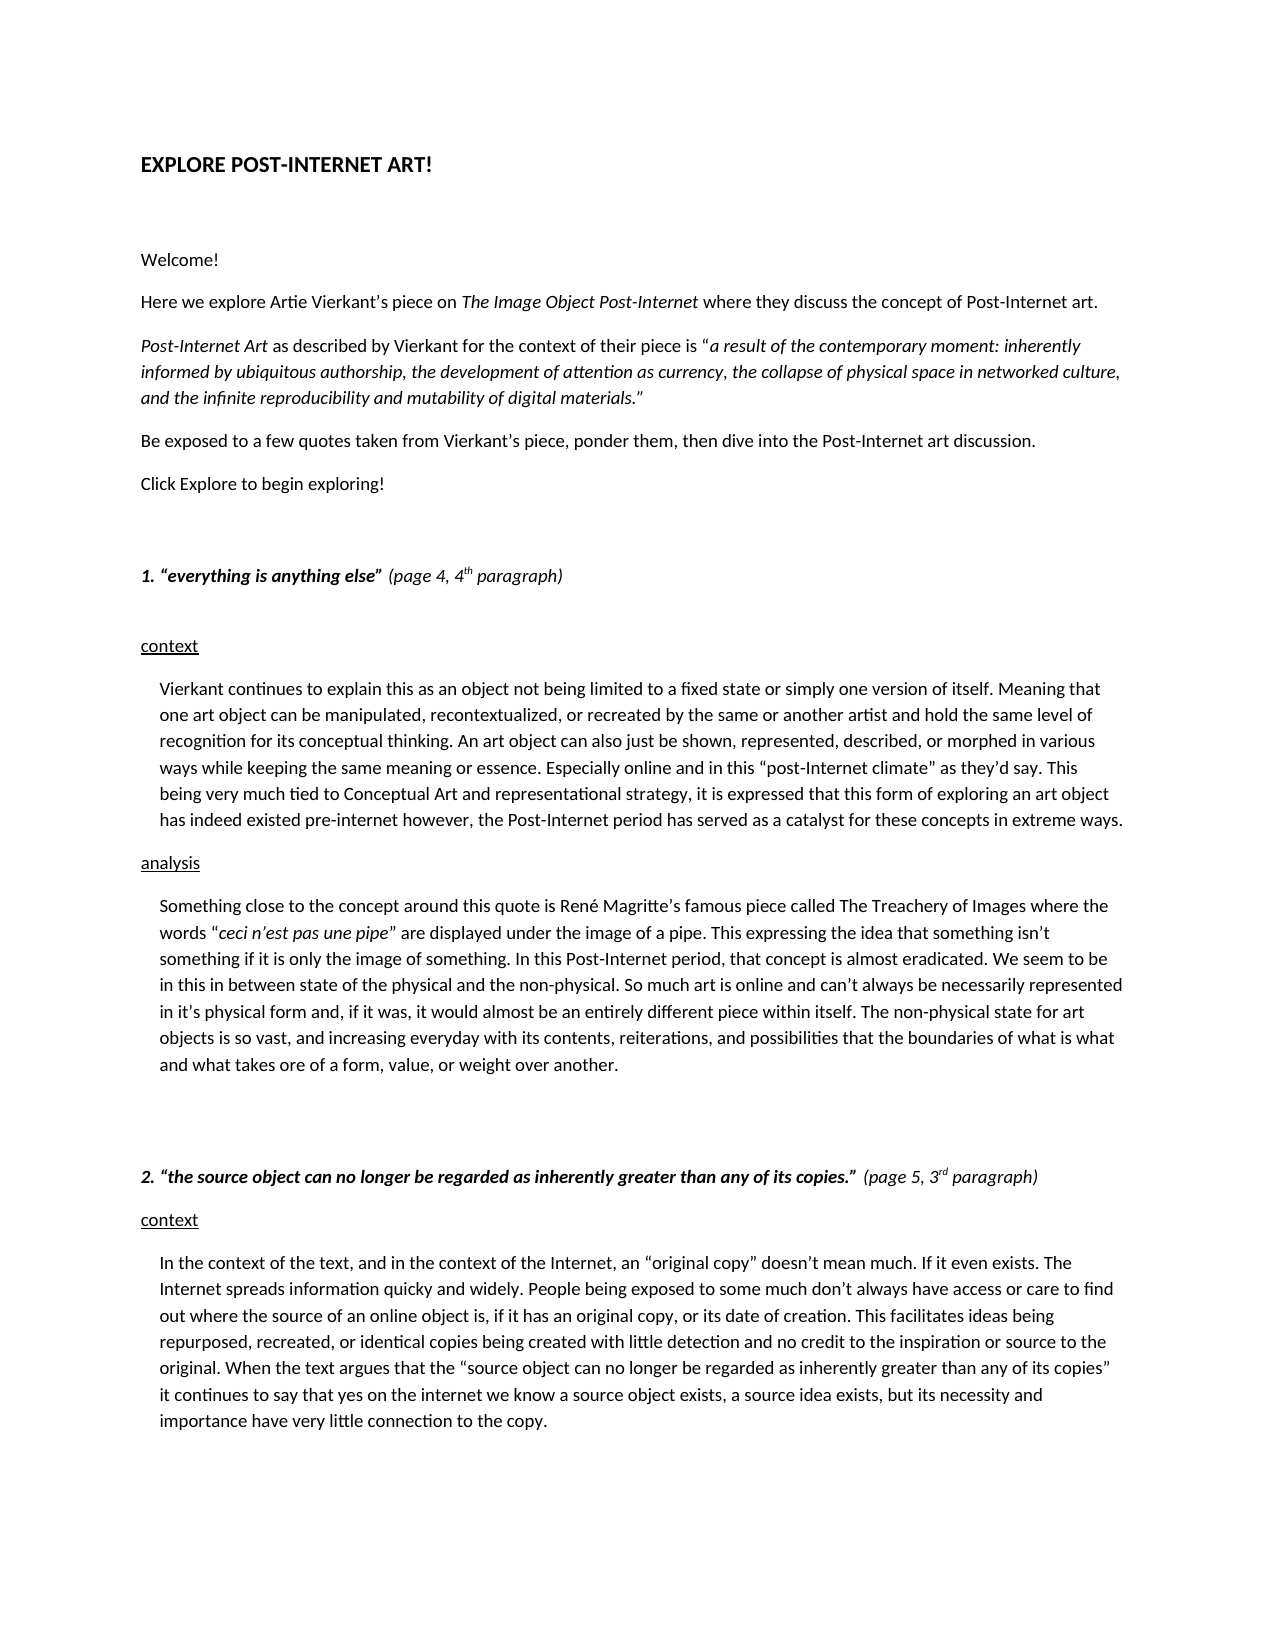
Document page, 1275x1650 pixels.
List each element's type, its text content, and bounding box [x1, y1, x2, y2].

text EXPLORE POST-INTERNET ART! [141, 150, 1125, 178]
text Something close to the concept around this quote is René Magritte’s famous piece called The Treachery of Images where the words “ceci n’est pas une pipe” are displayed under the image of a pipe. This expressing the idea that something isn’t something if it is only the image of something. In this Post-Internet period, that concept is almost eradicated. We seem to be in this in between state of the physical and the non-physical. So much art is online and can’t always be necessarily represented in it’s physical form and, if it was, it would almost be an entirely different piece within itself. The non-physical state for art objects is so vast, and increasing everyday with its contents, reiterations, and possibilities that the boundaries of what is what and what takes ore of a form, value, or weight over another. [141, 894, 1125, 1076]
list “everything is anything else” (page 4, 4th paragraph) [141, 564, 1125, 587]
text context [141, 1208, 1125, 1231]
text Be exposed to a few quotes taken from Vierkant’s piece, ponder them, then dive into the Post-Internet art discussion. [141, 429, 1125, 452]
text Vierkant continues to explain this as an object not being limited to a fixed state or simply one version of itself. Meaning that one art object can be manipulated, recontextualized, or recreated by the same or another artist and hold the same level of recognition for its conceptual thinking. An art object can also just be shown, represented, described, or morphed in various ways while keeping the same meaning or essence. Especially online and in this “post-Internet climate” as they’d say. This being very much tied to Conceptual Art and representational strategy, it is expressed that this form of exploring an art object has indeed existed pre-internet however, the Post-Internet period has served as a catalyst for these concepts in extreme ways. [141, 677, 1125, 831]
text Here we explore Artie Vierkant’s piece on The Image Object Post-Internet where they discuss the concept of Post-Internet art. [141, 291, 1125, 314]
text Welcome! [141, 248, 1125, 271]
list “the source object can no longer be regarded as inherently greater than any of its copies.” (page 5, 3rd paragraph) [141, 1165, 1125, 1188]
text Click Explore to begin exploring! [141, 472, 1125, 495]
text analysis [141, 852, 1125, 874]
text context [141, 634, 1125, 657]
text Post-Internet Art as described by Vierkant for the context of their piece is “a result of the contemporary moment: inherently informed by ubiquitous authorship, the development of attention as currency, the collapse of physical space in networked culture, and the infinite reproducibility and mutability of digital materials.” [141, 334, 1125, 409]
